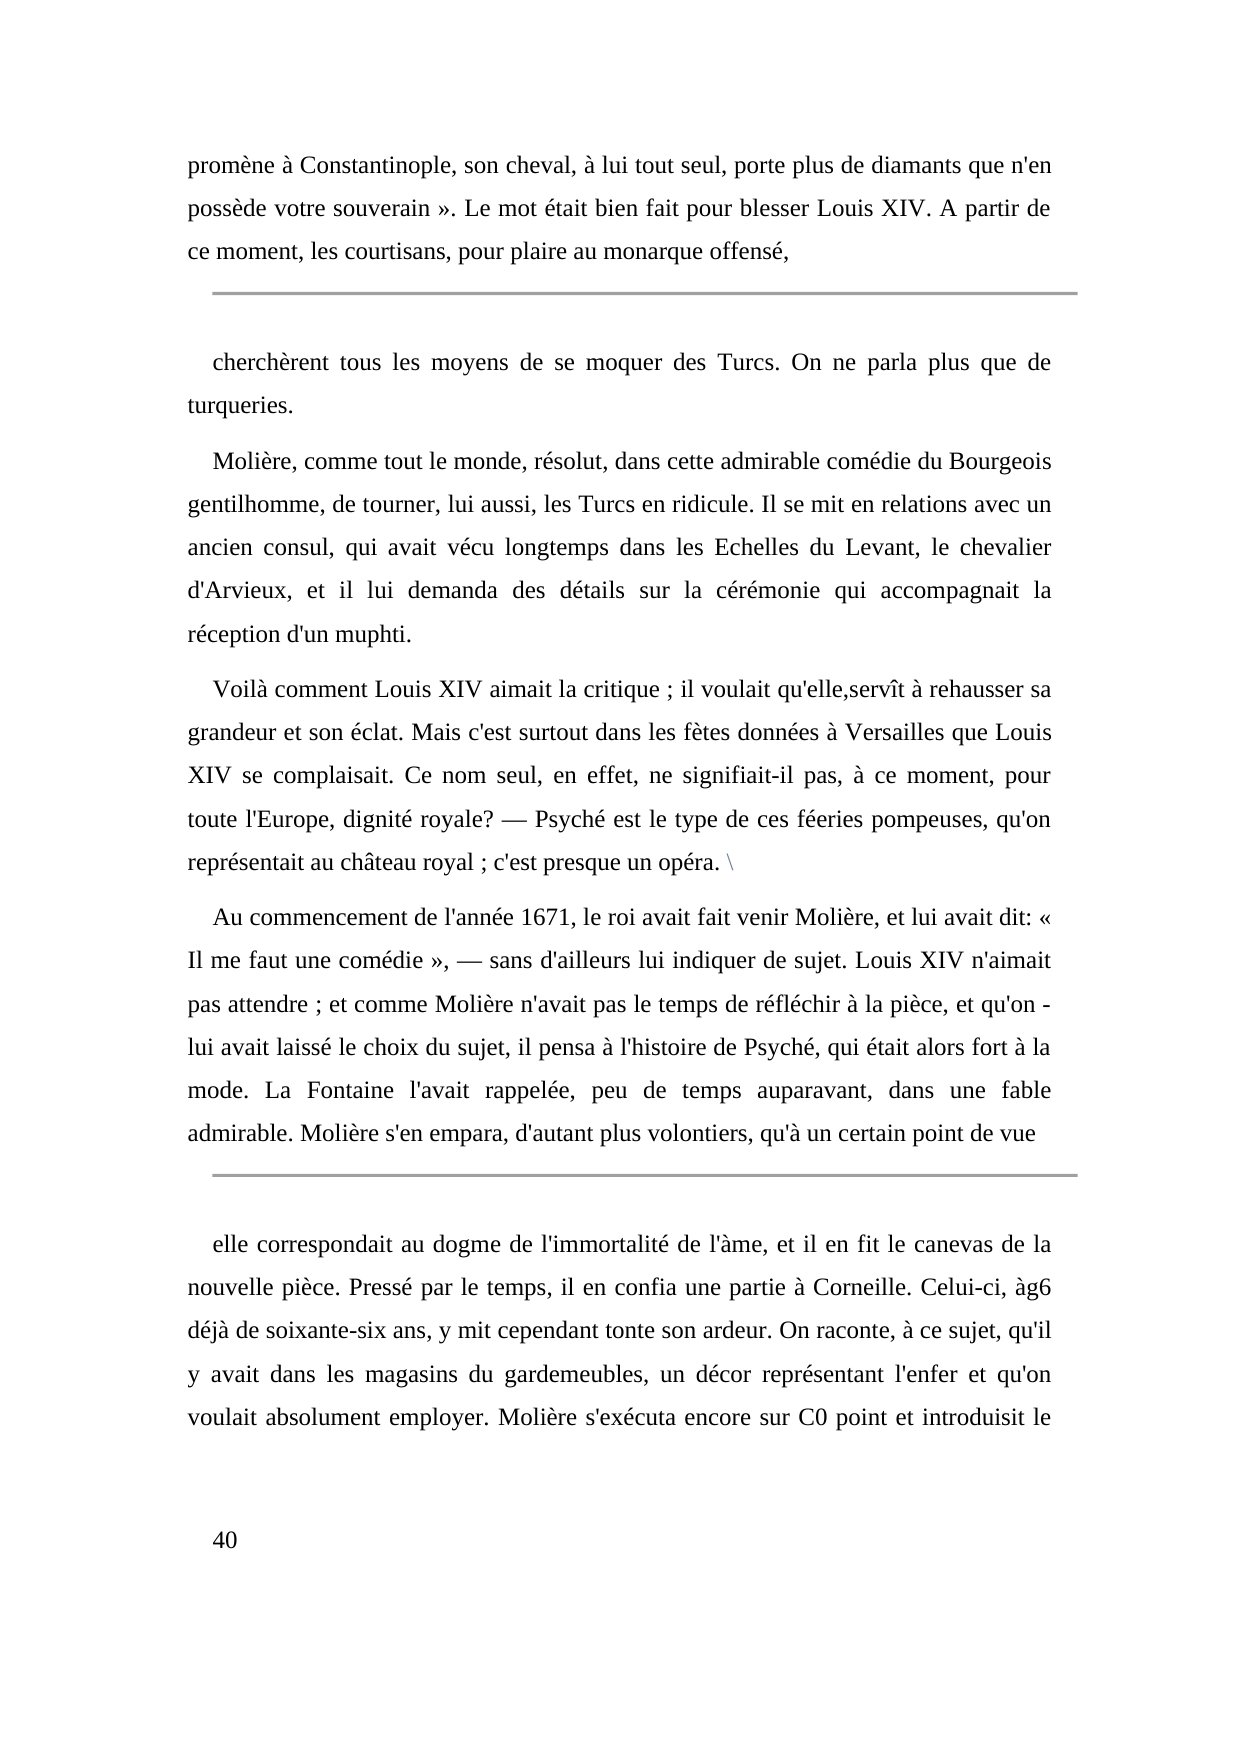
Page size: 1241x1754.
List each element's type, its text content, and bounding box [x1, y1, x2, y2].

text cherchèrent tous les moyens de se moquer des Turcs. On ne parla plus que de turqueries. [187, 347, 1053, 419]
text Molière, comme tout le monde, résolut, dans cette admirable comédie du Bourgeois gentilhomme, de tourner, lui aussi, les Turcs en ridicule. Il se mit en relations avec un ancien consul, qui avait vécu longtemps dans les Echelles du Levant, le chevalier d'Arvieux, et il lui demanda des détails sur la cérémonie qui accompagnait la réception d'un muphti. [187, 446, 1053, 647]
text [187, 150, 1053, 265]
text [187, 1229, 1053, 1431]
text Au commencement de l'année 1671, le roi avait fait venir Molière, et lui avait dit: « Il me faut une comédie », — sans d'ailleurs lui indiquer de sujet. Louis XIV n'aimait pas attendre ; et comme Molière n'avait pas le temps de réfléchir à la pièce, et qu'on -lui avait laissé le choix du sujet, il pensa à l'histoire de Psyché, qui était alors fort à la mode. La Fontaine l'avait rappelée, peu de temps auparavant, dans une fable admirable. Molière s'en empara, d'autant plus volontiers, qu'à un certain point de vue [187, 902, 1053, 1147]
text Voilà comment Louis XIV aimait la critique ; il voulait qu'elle,servît à rehausser sa grandeur et son éclat. Mais c'est surtout dans les fètes données à Versailles que Louis XIV se complaisait. Ce nom seul, en effet, ne signifiait-il pas, à ce moment, pour toute l'Europe, dignité royale? — Psyché est le type de ces féeries pompeuses, qu'on représentait au château royal ; c'est presque un opéra. \ [187, 674, 1053, 876]
